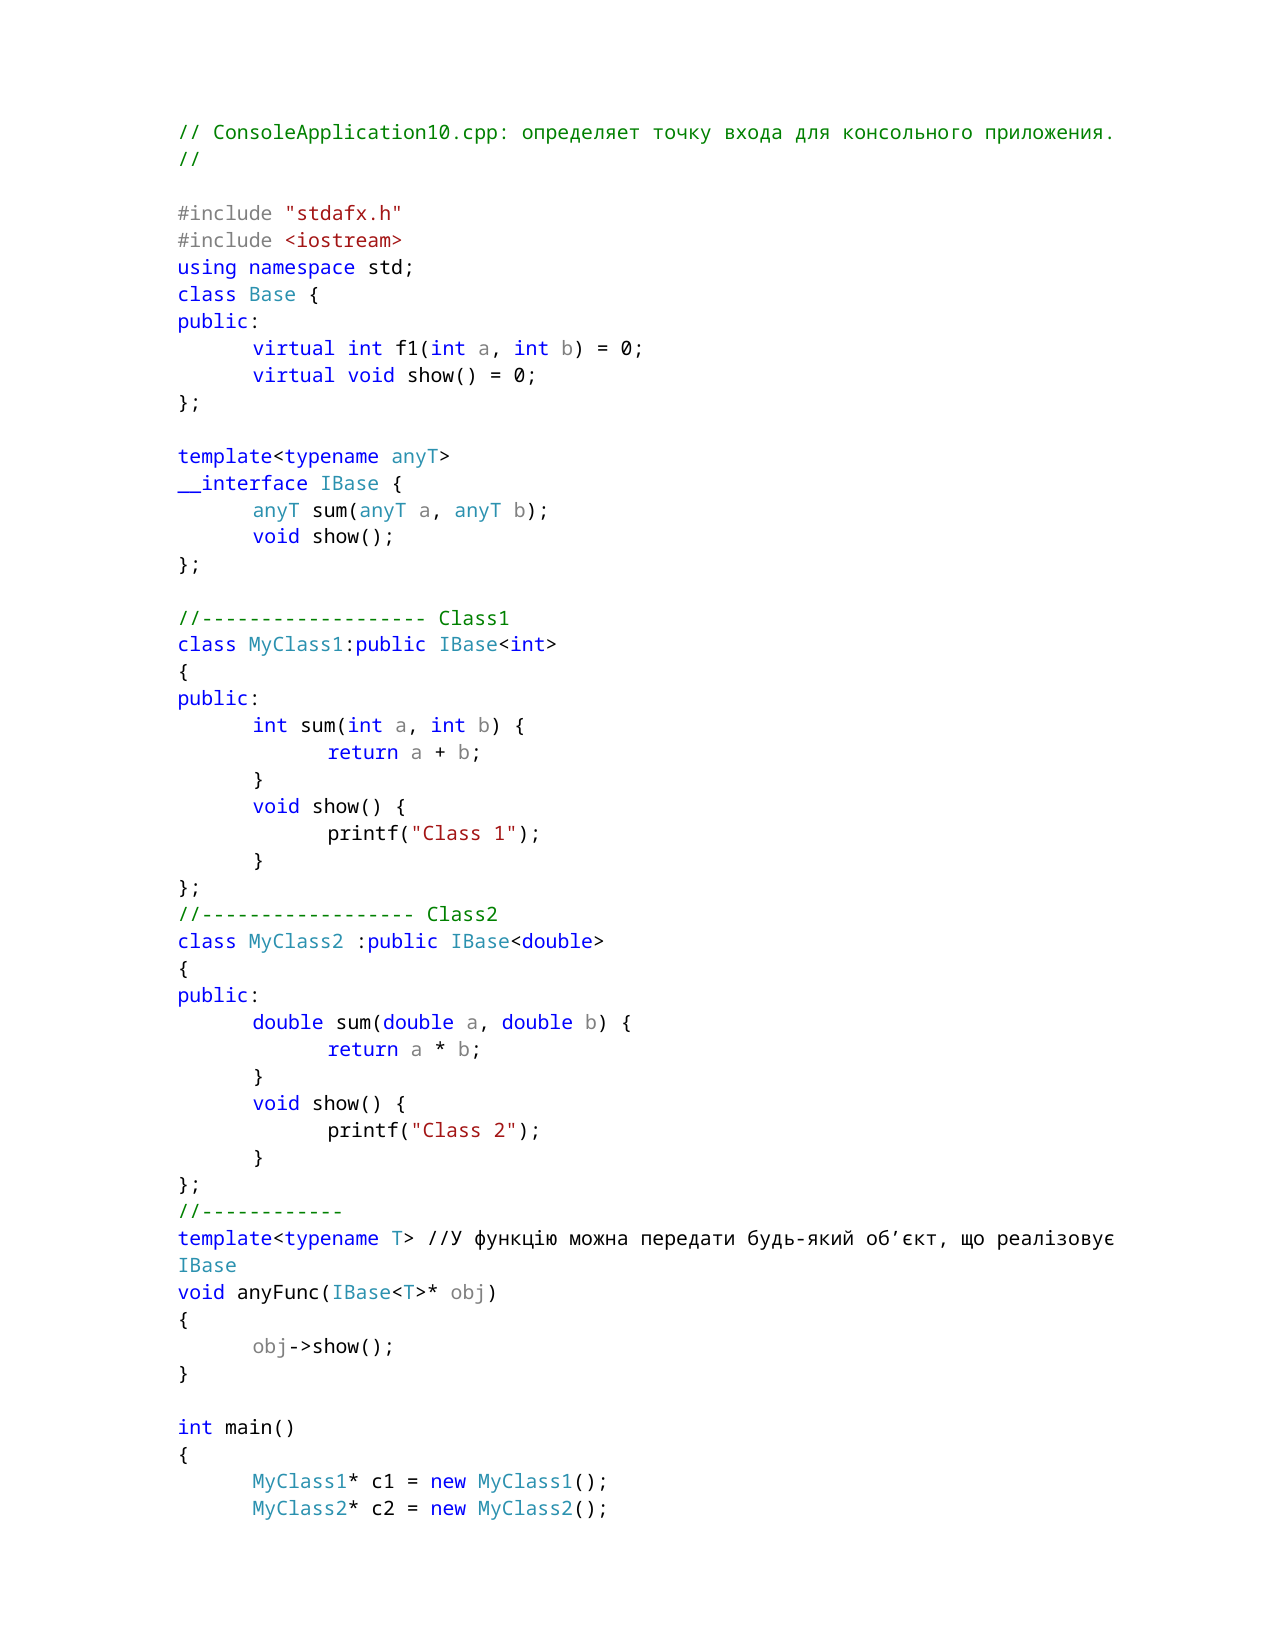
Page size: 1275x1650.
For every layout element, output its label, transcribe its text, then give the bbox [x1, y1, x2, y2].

text obj->show(); [177, 1332, 1186, 1359]
text { [177, 1440, 1186, 1467]
text double sum(double a, double b) { [177, 1008, 1186, 1035]
text } [177, 1062, 1186, 1089]
text template<typename anyT> [177, 442, 1186, 469]
text int main() [177, 1413, 1186, 1440]
text } [177, 766, 1186, 793]
text } [177, 847, 1186, 873]
text return a * b; [177, 1035, 1186, 1062]
text printf("Class 2"); [177, 1116, 1186, 1143]
text void anyFunc(IBase<T>* obj) [177, 1278, 1186, 1305]
text printf("Class 1"); [177, 819, 1186, 847]
text int sum(int a, int b) { [177, 712, 1186, 739]
text class MyClass2 :public IBase<double> [177, 927, 1186, 954]
text { [177, 954, 1186, 981]
text void show(); [177, 523, 1186, 550]
text virtual void show() = 0; [177, 361, 1186, 388]
text __interface IBase { [177, 469, 1186, 496]
text //------------ [177, 1197, 1186, 1224]
text // ConsoleApplication10.cpp: определяет точку входа для консольного приложения. [177, 118, 1186, 145]
text public: [177, 307, 1186, 334]
text class MyClass1:public IBase<int> [177, 631, 1186, 658]
text template<typename T> //У функцію можна передати будь-який об’єкт, що реалізовує IBase [177, 1224, 1186, 1278]
text public: [177, 981, 1186, 1008]
text }; [177, 1170, 1186, 1197]
text }; [177, 873, 1186, 901]
text void show() { [177, 793, 1186, 819]
text MyClass2* c2 = new MyClass2(); [177, 1494, 1186, 1521]
text //------------------- Class1 [177, 604, 1186, 631]
text public: [177, 685, 1186, 712]
text class Base { [177, 280, 1186, 307]
text anyT sum(anyT a, anyT b); [177, 496, 1186, 523]
text }; [177, 550, 1186, 577]
text void show() { [177, 1089, 1186, 1116]
text } [177, 1359, 1186, 1386]
text #include <iostream> [177, 226, 1186, 253]
text //------------------ Class2 [177, 901, 1186, 927]
text using namespace std; [177, 253, 1186, 280]
text } [177, 1143, 1186, 1170]
text MyClass1* c1 = new MyClass1(); [177, 1467, 1186, 1494]
text virtual int f1(int a, int b) = 0; [177, 334, 1186, 361]
text // [177, 145, 1186, 172]
text { [177, 1305, 1186, 1332]
text { [177, 658, 1186, 685]
text }; [177, 388, 1186, 415]
text return a + b; [177, 739, 1186, 766]
text #include "stdafx.h" [177, 199, 1186, 226]
